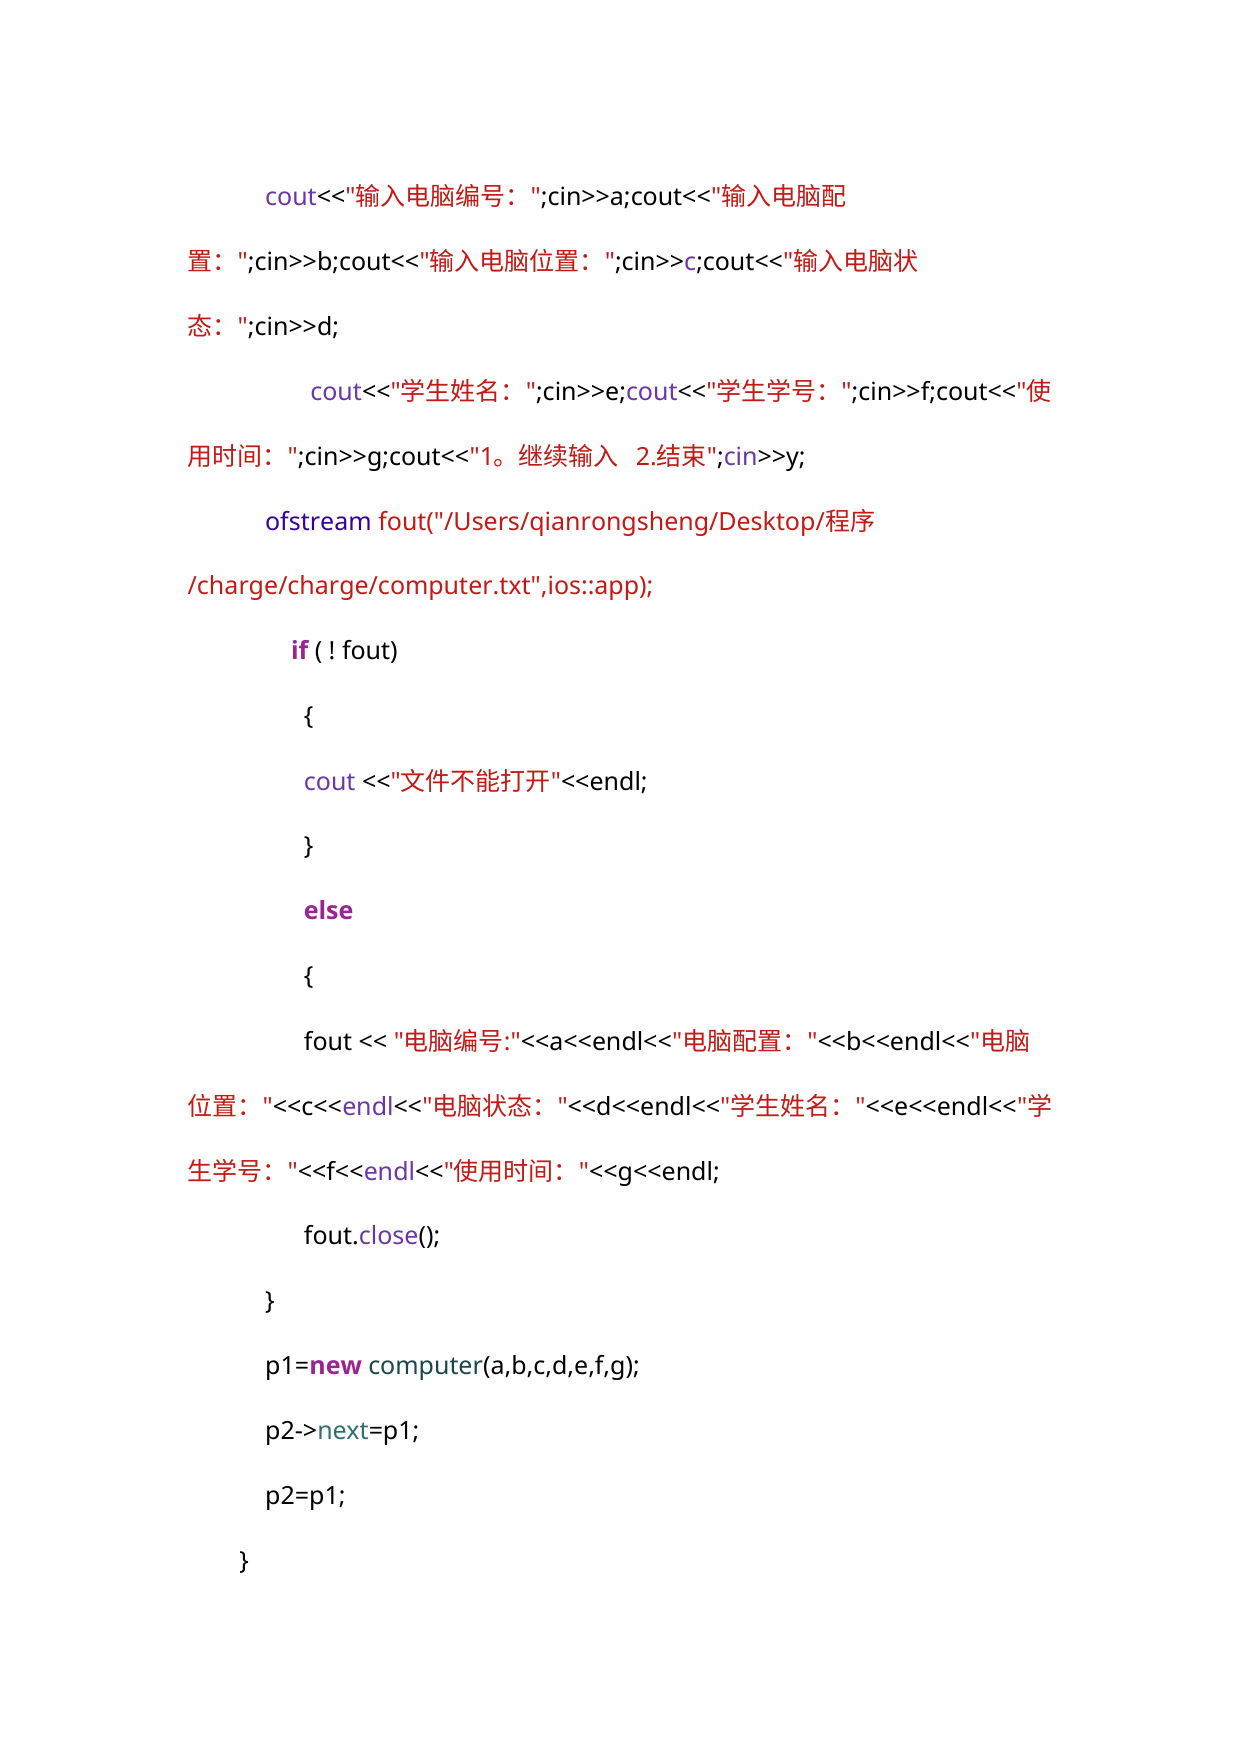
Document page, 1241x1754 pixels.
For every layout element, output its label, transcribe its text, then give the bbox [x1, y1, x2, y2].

text p2=p1; [187, 1462, 1053, 1527]
text cout<<"输入电脑编号：";cin>>a;cout<<"输入电脑配置：";cin>>b;cout<<"输入电脑位置：";cin>>c;cout<<"输入电脑状态：";cin>>d; [187, 162, 1053, 357]
text if ( ! fout) [187, 617, 1053, 682]
text } [187, 1267, 1053, 1332]
text } [187, 1527, 1053, 1592]
text else [187, 877, 1053, 942]
text p2->next=p1; [187, 1397, 1053, 1462]
text { [187, 942, 1053, 1007]
text cout<<"学生姓名：";cin>>e;cout<<"学生学号：";cin>>f;cout<<"使用时间：";cin>>g;cout<<"1。继续输入 2.结束";cin>>y; [187, 357, 1053, 487]
text ofstream fout("/Users/qianrongsheng/Desktop/程序 /charge/charge/computer.txt",ios::app); [187, 487, 1053, 617]
text } [187, 812, 1053, 877]
text cout <<"文件不能打开"<<endl; [187, 747, 1053, 812]
text { [187, 682, 1053, 747]
text p1=new computer(a,b,c,d,e,f,g); [187, 1332, 1053, 1397]
text fout.close(); [187, 1202, 1053, 1267]
text fout << "电脑编号:"<<a<<endl<<"电脑配置："<<b<<endl<<"电脑位置："<<c<<endl<<"电脑状态："<<d<<endl<<"学生姓名："<<e<<endl<<"学生学号："<<f<<endl<<"使用时间："<<g<<endl; [187, 1007, 1053, 1202]
